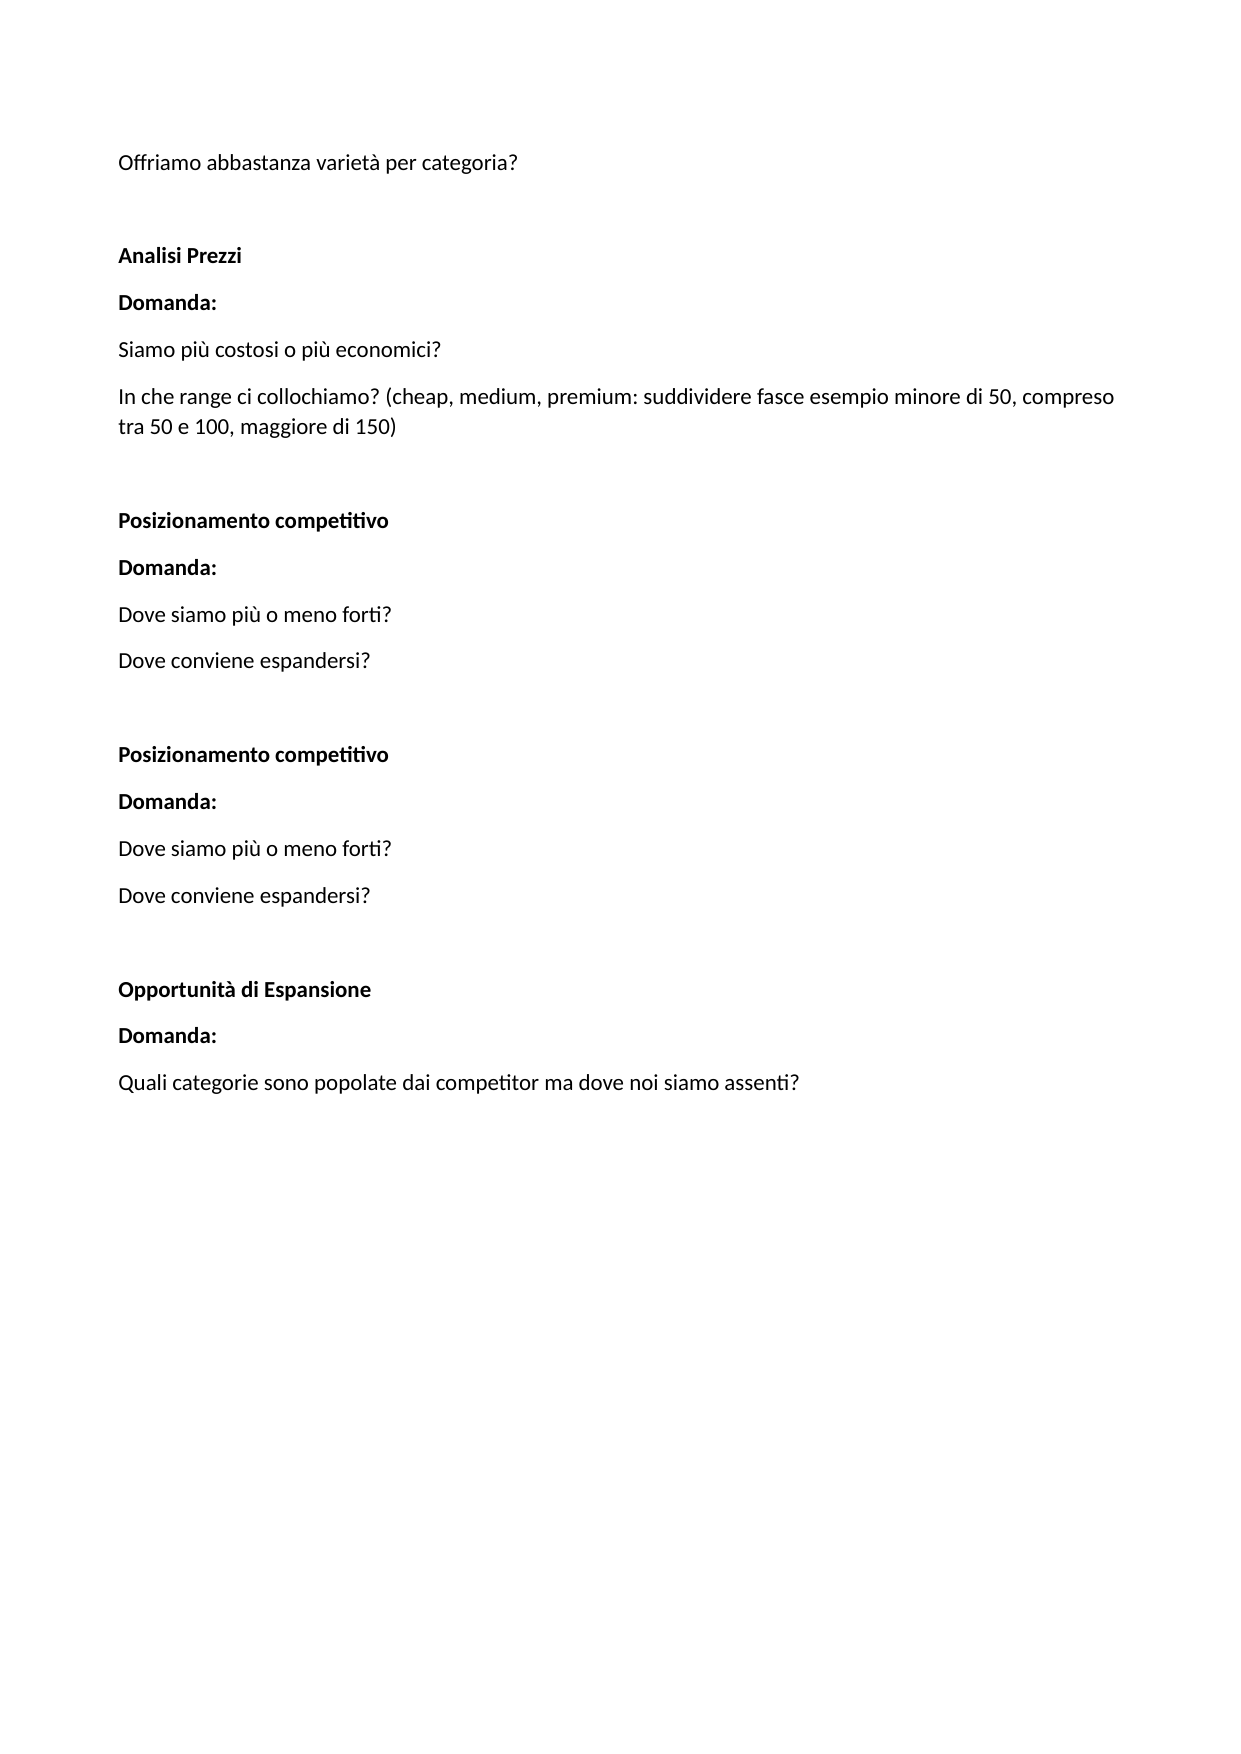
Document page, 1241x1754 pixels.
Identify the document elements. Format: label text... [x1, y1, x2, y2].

text Domanda: [118, 553, 1122, 581]
text Domanda: [118, 1022, 1122, 1049]
text Siamo più costosi o più economici? [118, 335, 1122, 363]
text Quali categorie sono popolate dai competitor ma dove noi siamo assenti? [118, 1068, 1122, 1096]
text Opportunità di Espansione [118, 975, 1122, 1003]
text Dove conviene espandersi? [118, 881, 1122, 909]
text Offriamo abbastanza varietà per categoria? [118, 148, 1122, 176]
text In che range ci collochiamo? (cheap, medium, premium: suddividere fasce esempio minore di 50, compreso tra 50 e 100, maggiore di 150) [118, 382, 1122, 440]
text Posizionamento competitivo [118, 740, 1122, 768]
text Analisi Prezzi [118, 241, 1122, 269]
text Dove conviene espandersi? [118, 647, 1122, 674]
text Domanda: [118, 288, 1122, 316]
text Domanda: [118, 787, 1122, 815]
text Dove siamo più o meno forti? [118, 600, 1122, 628]
text Dove siamo più o meno forti? [118, 834, 1122, 862]
text Posizionamento competitivo [118, 506, 1122, 534]
